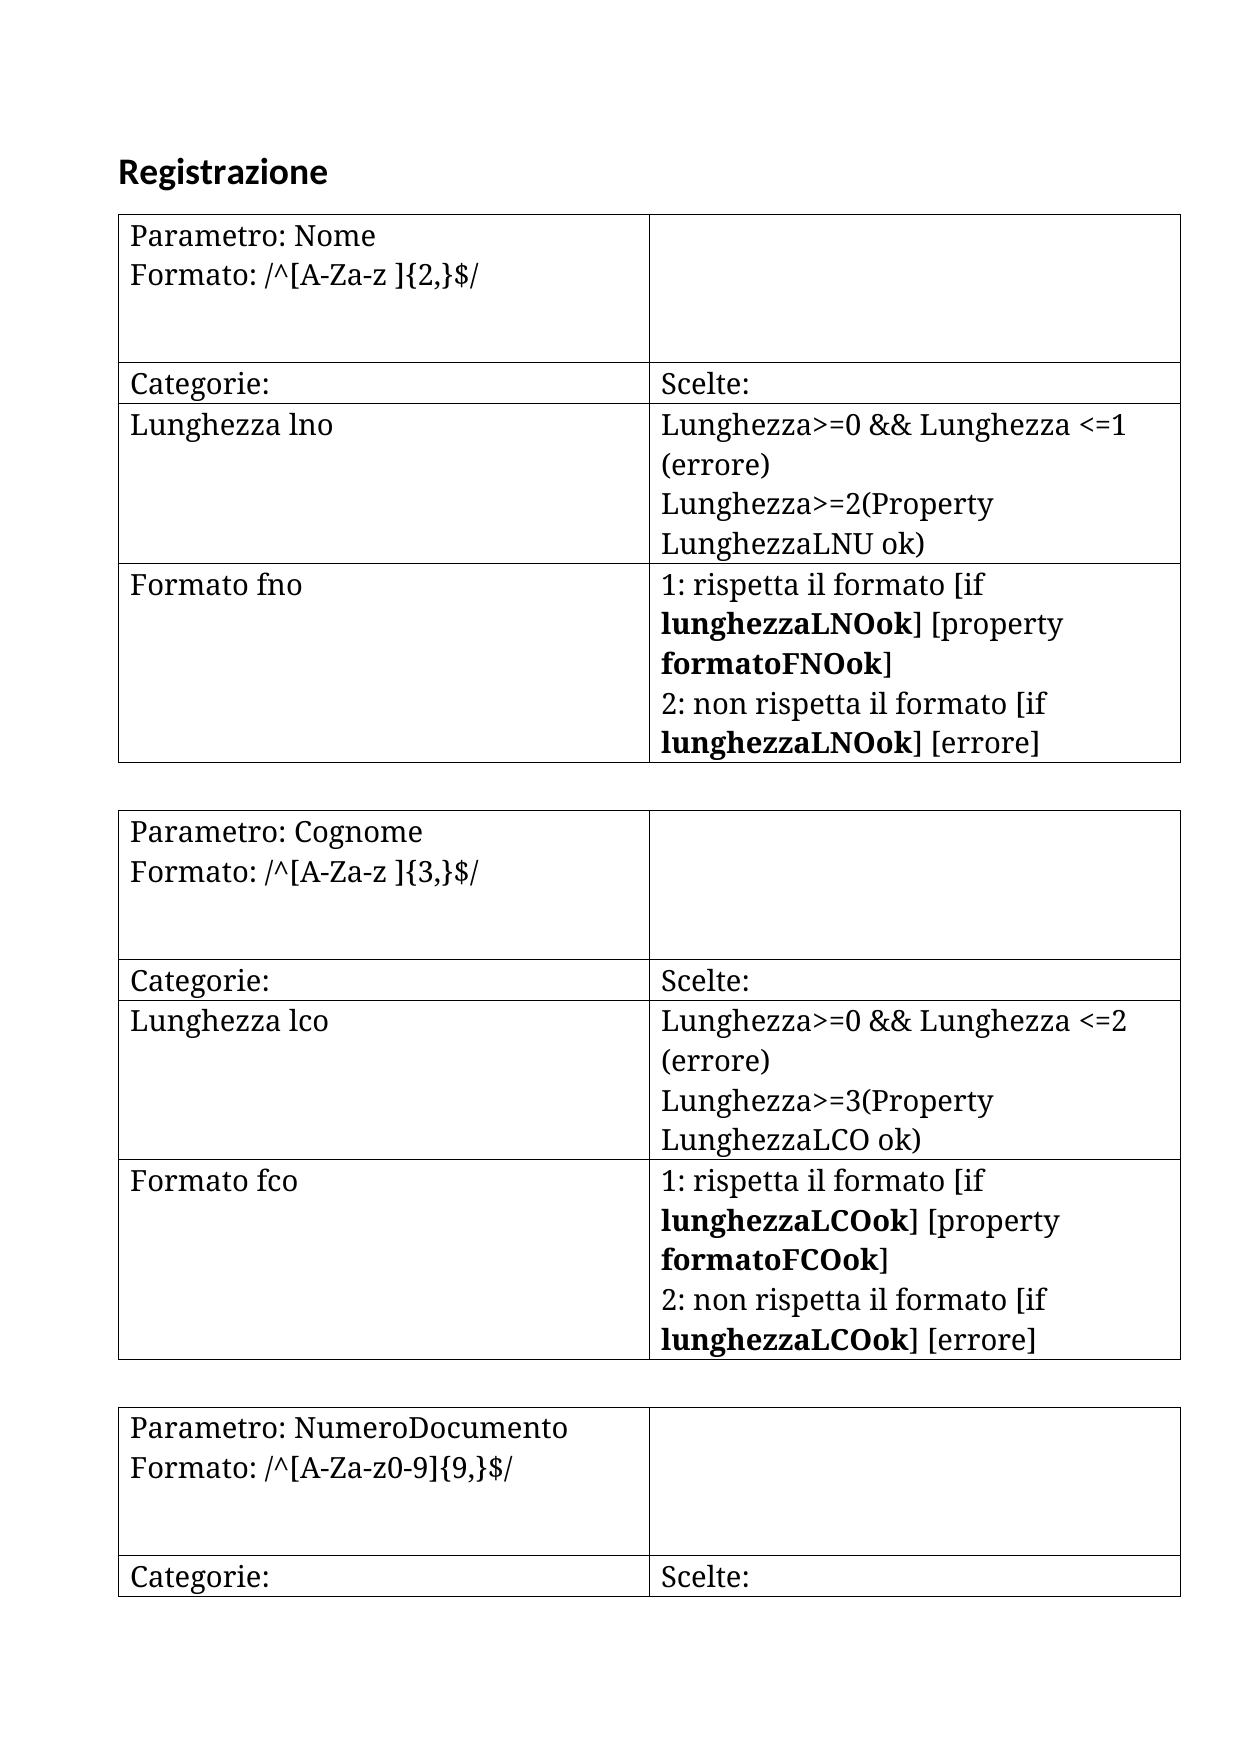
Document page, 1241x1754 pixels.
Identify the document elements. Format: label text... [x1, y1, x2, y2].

table_cell Lunghezza>=0 && Lunghezza <=2 (errore) Lunghezza>=3(Property LunghezzaLCO ok) [650, 1001, 1180, 1159]
table_header Parametro: NumeroDocumento Formato: /^[A-Za-z0-9]{9,}$/ [119, 1408, 649, 1555]
table_cell Categorie: [119, 960, 649, 999]
table_cell Categorie: [119, 1556, 649, 1596]
table_cell Scelte: [650, 1556, 1180, 1596]
table_header [650, 1408, 1180, 1555]
table_header Parametro: Cognome Formato: /^[A-Za-z ]{3,}$/ [119, 811, 649, 959]
table_header Parametro: Nome Formato: /^[A-Za-z ]{2,}$/ [119, 215, 649, 362]
table_cell Scelte: [650, 960, 1180, 999]
table_cell Lunghezza lno [119, 404, 649, 563]
table_cell Formato fno [119, 564, 649, 762]
table_cell Lunghezza>=0 && Lunghezza <=1 (errore) Lunghezza>=2(Property LunghezzaLNU ok) [650, 404, 1180, 563]
table_cell 1: rispetta il formato [if lunghezzaLNOok] [property formatoFNOok] 2: non rispetta il formato [if lunghezzaLNOok] [errore] [650, 564, 1180, 762]
table_cell Scelte: [650, 363, 1180, 403]
table_cell Lunghezza lco [119, 1001, 649, 1159]
table_cell 1: rispetta il formato [if lunghezzaLCOok] [property formatoFCOok] 2: non rispetta il formato [if lunghezzaLCOok] [errore] [650, 1160, 1180, 1359]
table_header [650, 215, 1180, 362]
table_header [650, 811, 1180, 959]
text Registrazione [118, 148, 1122, 193]
table_cell Categorie: [119, 363, 649, 403]
table_cell Formato fco [119, 1160, 649, 1359]
